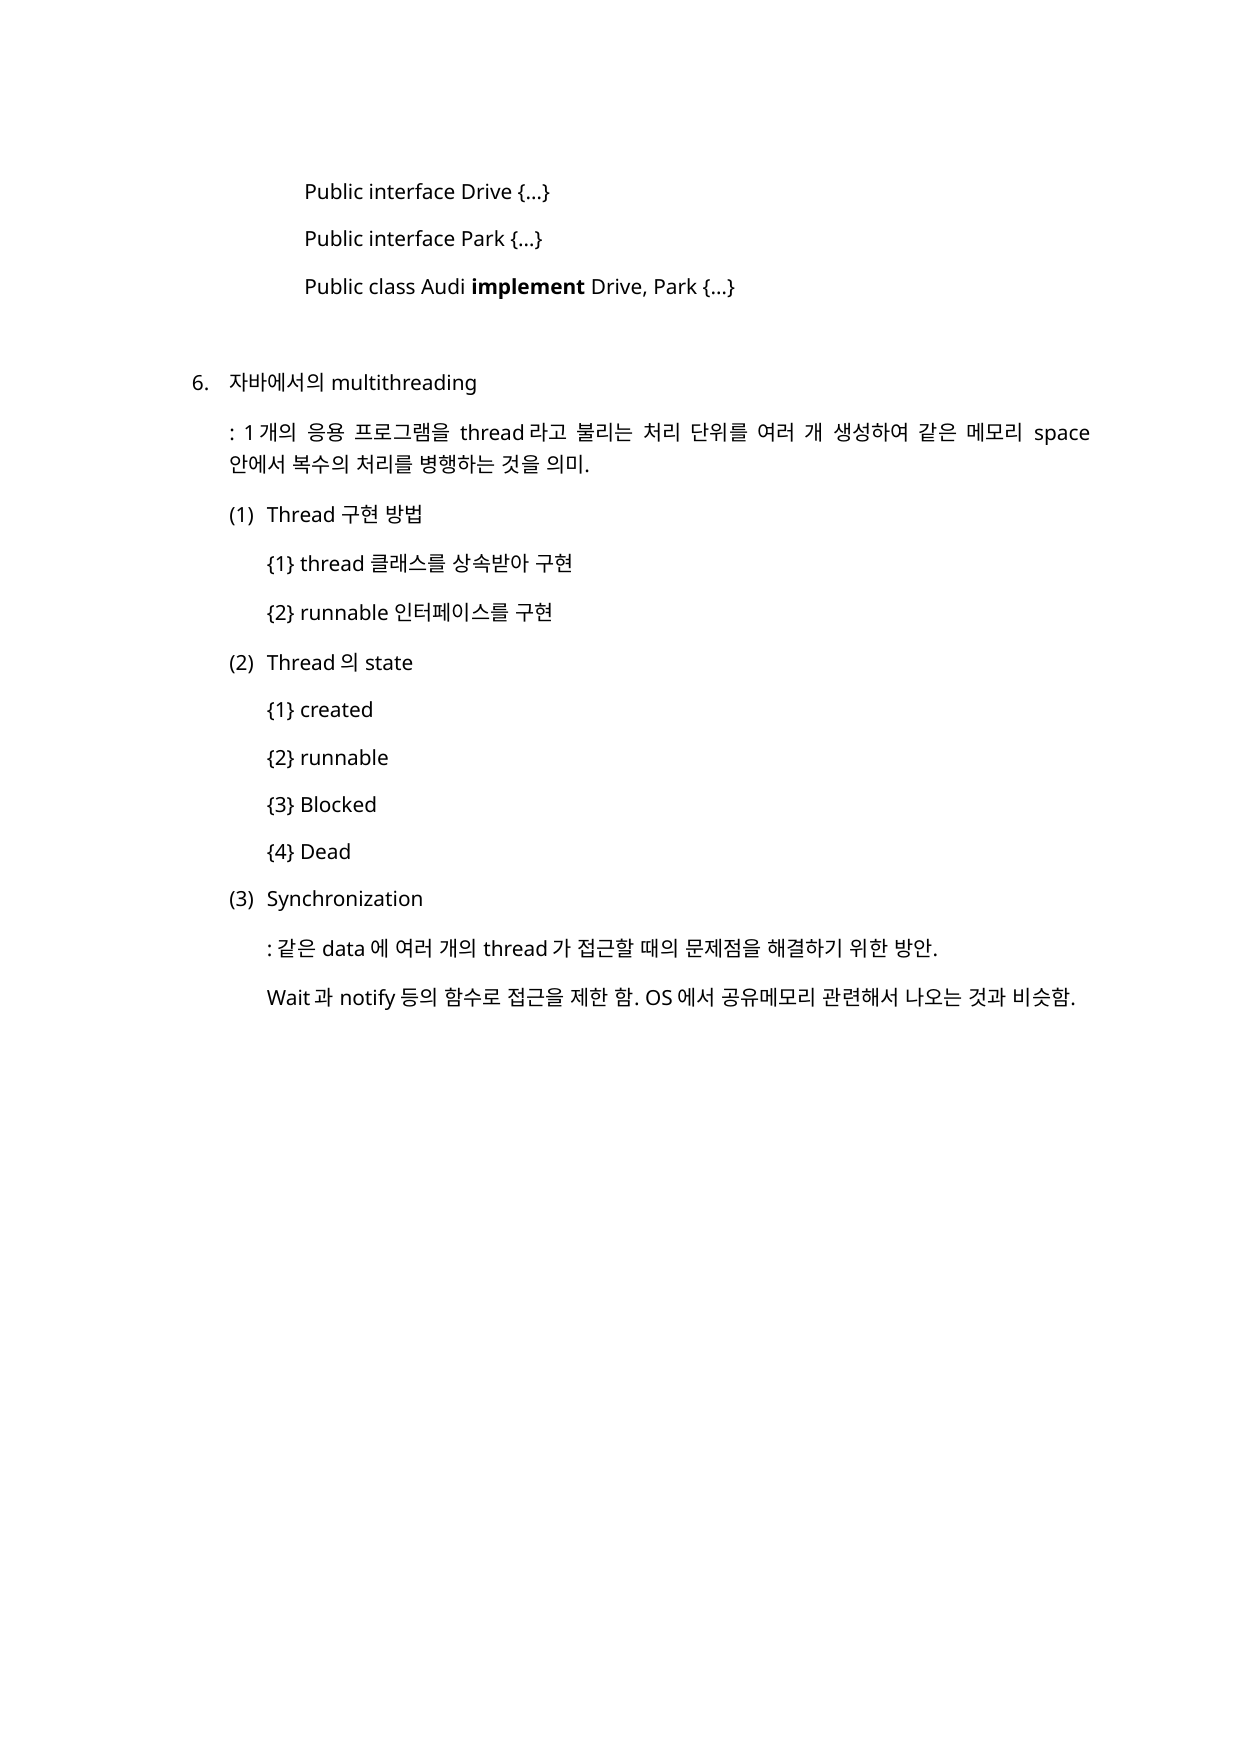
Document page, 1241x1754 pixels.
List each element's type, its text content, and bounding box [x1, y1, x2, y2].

list {4} Dead [267, 837, 1090, 866]
list : 1개의 응용 프로그램을 thread라고 불리는 처리 단위를 여러 개 생성하여 같은 메모리 space안에서 복수의 처리를 병행하는 것을 의미. [229, 416, 1090, 479]
list Wait과 notify등의 함수로 접근을 제한 함. OS에서 공유메모리 관련해서 나오는 것과 비슷함. [267, 981, 1090, 1011]
list Synchronization [229, 884, 1090, 913]
list {2} runnable [267, 743, 1090, 771]
list : 같은 data에 여러 개의 thread가 접근할 때의 문제점을 해결하기 위한 방안. [267, 932, 1090, 962]
list Public interface Park {…} [304, 224, 1090, 253]
list Public class Audi implement Drive, Park {…} [304, 272, 1090, 300]
list {1} thread 클래스를 상속받아 구현 [267, 547, 1090, 577]
list {3} Blocked [267, 790, 1090, 818]
list 자바에서의 multithreading [192, 366, 1090, 397]
list {1} created [267, 695, 1090, 724]
list Thread의 state [229, 646, 1090, 676]
list {2} runnable 인터페이스를 구현 [267, 597, 1090, 627]
list Thread 구현 방법 [229, 498, 1090, 528]
list Public interface Drive {…} [304, 177, 1090, 206]
